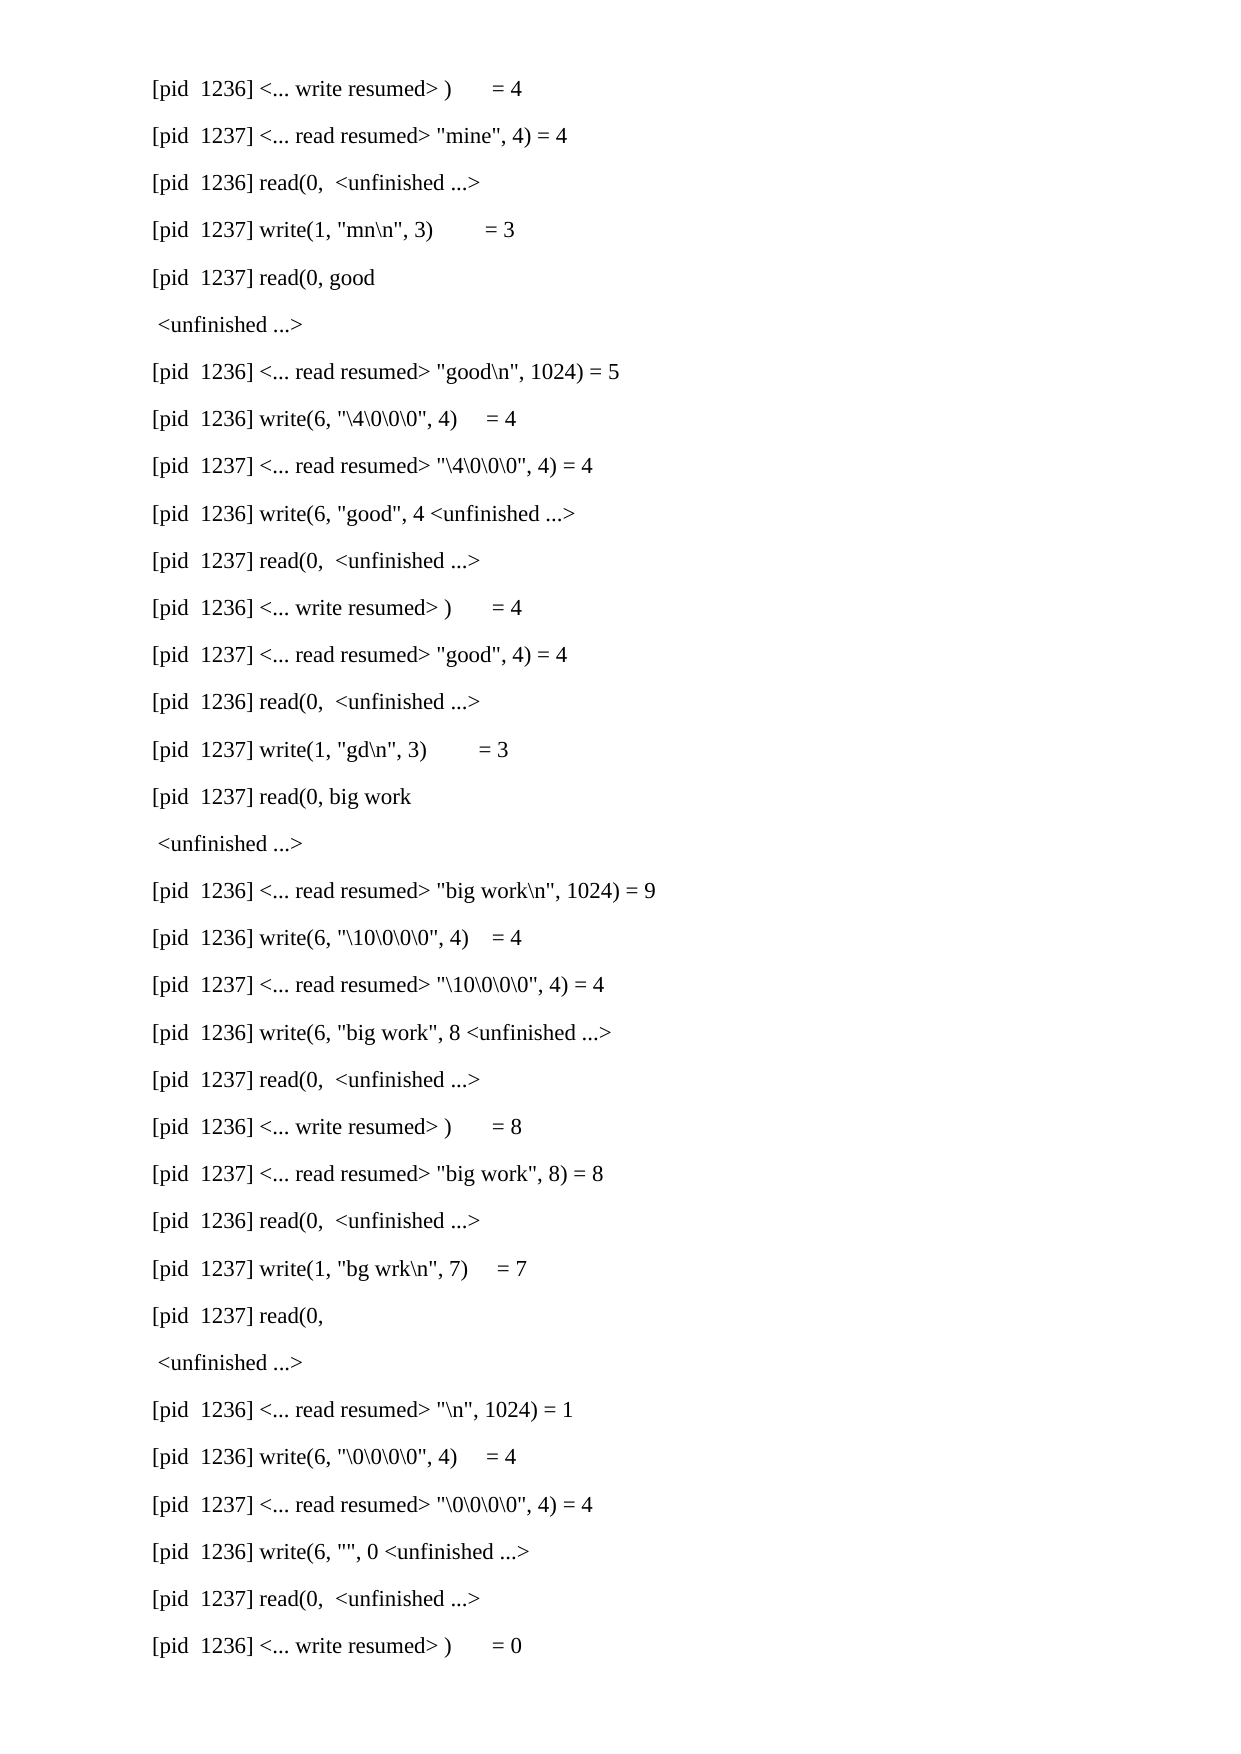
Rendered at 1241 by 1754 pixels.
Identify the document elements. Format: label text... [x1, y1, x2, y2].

text [pid 1236] <... write resumed> ) = 4 [93, 75, 1147, 101]
text [pid 1237] <... read resumed> "mine", 4) = 4 [93, 122, 1147, 148]
text <unfinished ...> [93, 311, 1147, 337]
text [pid 1236] read(0, <unfinished ...> [93, 688, 1147, 715]
text [pid 1237] <... read resumed> "big work", 8) = 8 [93, 1160, 1147, 1187]
text [pid 1237] read(0, [93, 1302, 1147, 1328]
text [pid 1236] <... write resumed> ) = 8 [93, 1113, 1147, 1139]
text [pid 1237] read(0, <unfinished ...> [93, 547, 1147, 573]
text [pid 1236] <... read resumed> "\n", 1024) = 1 [93, 1396, 1147, 1423]
text [pid 1237] write(1, "mn\n", 3) = 3 [93, 217, 1147, 243]
text [pid 1237] read(0, good [93, 264, 1147, 290]
text [pid 1237] <... read resumed> "\4\0\0\0", 4) = 4 [93, 452, 1147, 479]
text [pid 1236] <... write resumed> ) = 4 [93, 594, 1147, 620]
text <unfinished ...> [93, 830, 1147, 856]
text [pid 1237] <... read resumed> "good", 4) = 4 [93, 641, 1147, 668]
text [pid 1237] <... read resumed> "\0\0\0\0", 4) = 4 [93, 1491, 1147, 1517]
text [pid 1237] write(1, "bg wrk\n", 7) = 7 [93, 1255, 1147, 1281]
text [pid 1236] write(6, "good", 4 <unfinished ...> [93, 500, 1147, 526]
text [pid 1236] write(6, "", 0 <unfinished ...> [93, 1538, 1147, 1564]
text [pid 1236] <... read resumed> "big work\n", 1024) = 9 [93, 877, 1147, 903]
text [pid 1237] read(0, <unfinished ...> [93, 1585, 1147, 1611]
text [pid 1236] <... read resumed> "good\n", 1024) = 5 [93, 358, 1147, 384]
text [pid 1236] write(6, "\4\0\0\0", 4) = 4 [93, 405, 1147, 432]
text [pid 1236] write(6, "\0\0\0\0", 4) = 4 [93, 1443, 1147, 1470]
text [pid 1236] <... write resumed> ) = 0 [93, 1632, 1147, 1658]
text [pid 1236] write(6, "\10\0\0\0", 4) = 4 [93, 924, 1147, 951]
text [pid 1237] read(0, big work [93, 783, 1147, 809]
text [pid 1236] write(6, "big work", 8 <unfinished ...> [93, 1019, 1147, 1045]
text <unfinished ...> [93, 1349, 1147, 1375]
text [pid 1237] <... read resumed> "\10\0\0\0", 4) = 4 [93, 972, 1147, 998]
text [pid 1237] write(1, "gd\n", 3) = 3 [93, 736, 1147, 762]
text [pid 1237] read(0, <unfinished ...> [93, 1066, 1147, 1092]
text [pid 1236] read(0, <unfinished ...> [93, 1207, 1147, 1234]
text [pid 1236] read(0, <unfinished ...> [93, 169, 1147, 196]
